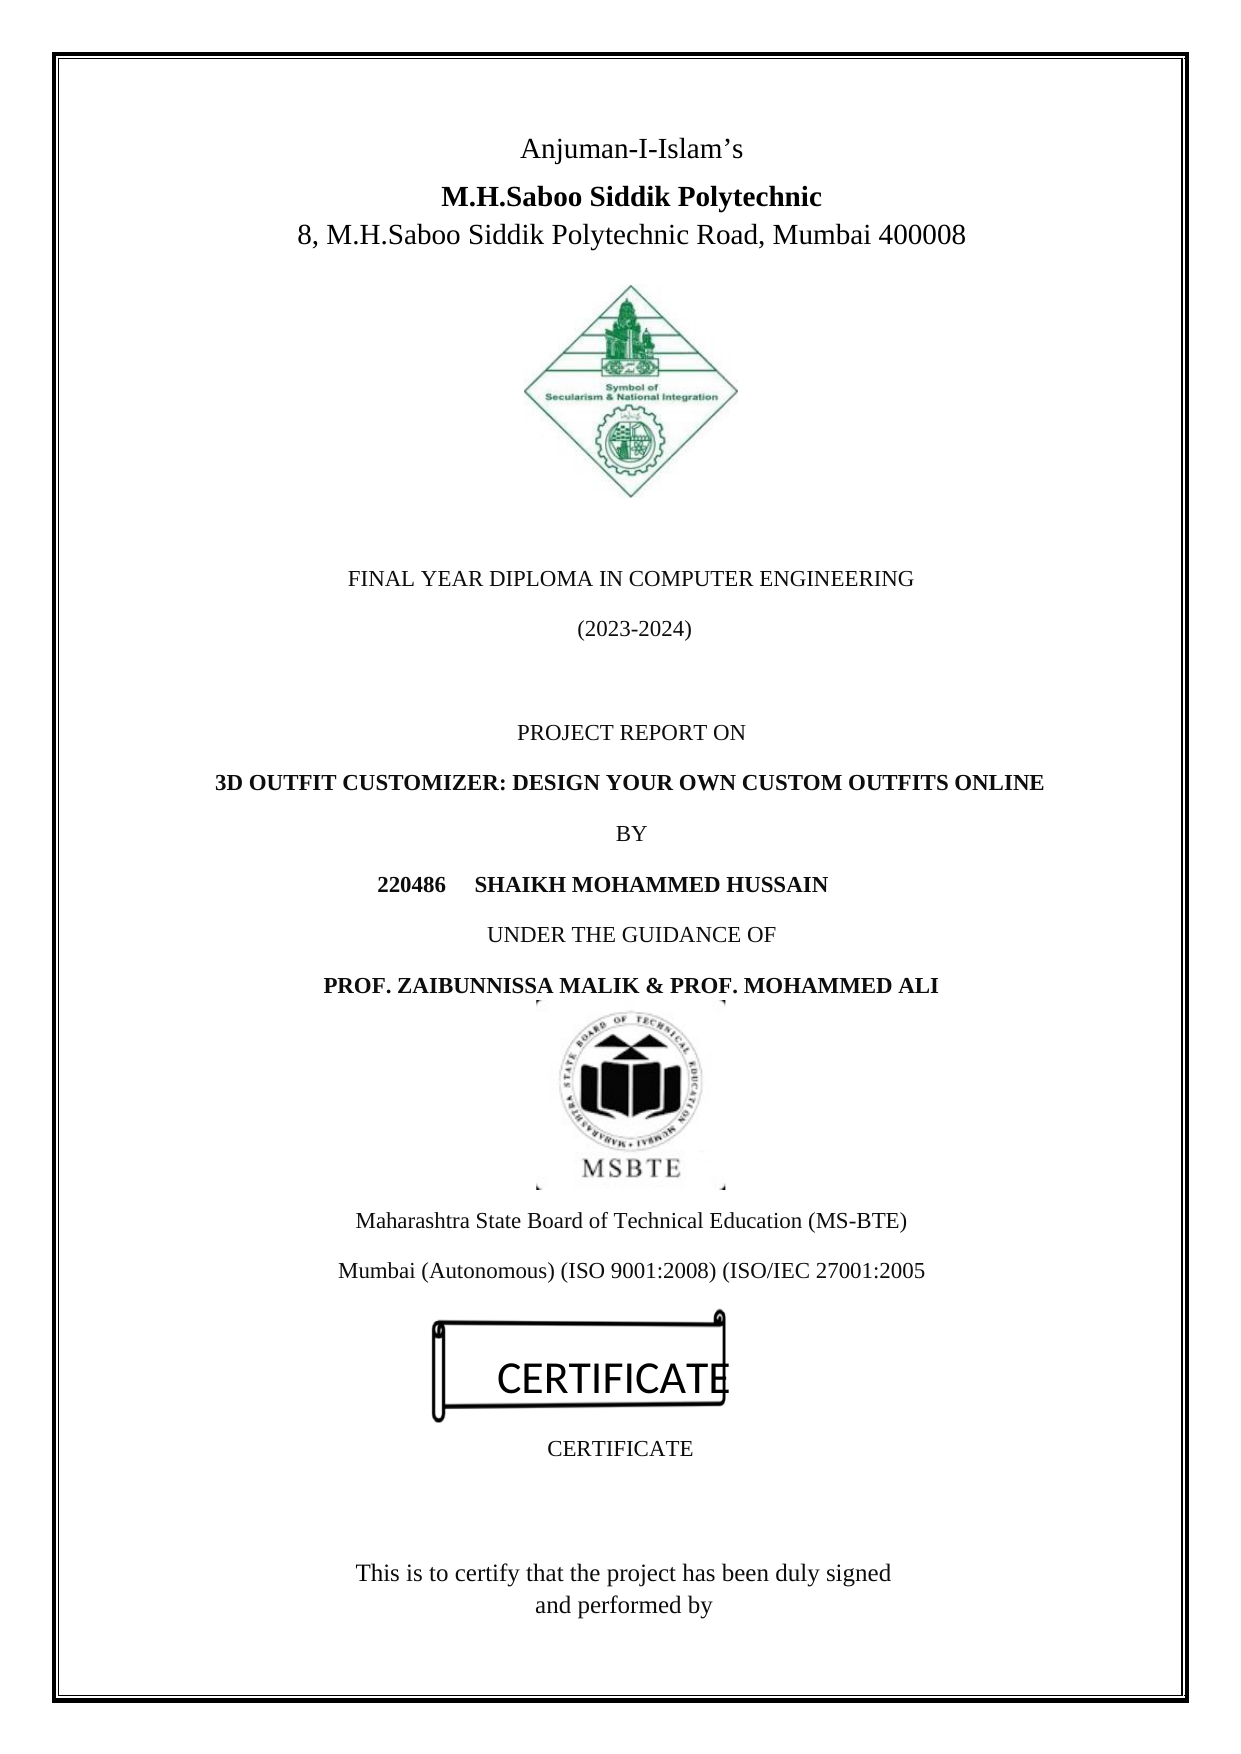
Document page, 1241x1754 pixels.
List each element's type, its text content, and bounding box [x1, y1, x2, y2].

text Anjuman-I-Islam’s [172, 132, 1092, 165]
text Mumbai (Autonomous) (ISO 9001:2008) (ISO/IEC 27001:2005 [172, 1257, 1092, 1284]
text M.H.Saboo Siddik Polytechnic [172, 179, 1092, 212]
text This is to certify that the project has been duly signed and performed by [334, 1558, 912, 1618]
picture [431, 1308, 726, 1423]
text 8, M.H.Saboo Siddik Polytechnic Road, Mumbai 400008 [297, 217, 1092, 251]
text FINAL YEAR DIPLOMA IN COMPUTER ENGINEERING [172, 565, 1091, 591]
text UNDER THE GUIDANCE OF [172, 921, 1091, 948]
text PROF. ZAIBUNNISSA MALIK & PROF. MOHAMMED ALI [171, 972, 1092, 998]
picture [715, 1380, 726, 1390]
text CERTIFICATE [172, 1436, 1069, 1462]
picture [715, 1367, 726, 1377]
text (2023-2024) [172, 616, 1091, 642]
text 3D OUTFIT CUSTOMIZER: DESIGN YOUR OWN CUSTOM OUTFITS ONLINE [215, 769, 1092, 796]
text PROJECT REPORT ON [172, 719, 1091, 745]
text 220486 SHAIKH MOHAMMED HUSSAIN [377, 871, 1092, 897]
picture [523, 284, 738, 498]
picture [536, 1000, 726, 1190]
text Maharashtra State Board of Technical Education (MS-BTE) [172, 1207, 1091, 1233]
text BY [172, 820, 1091, 846]
